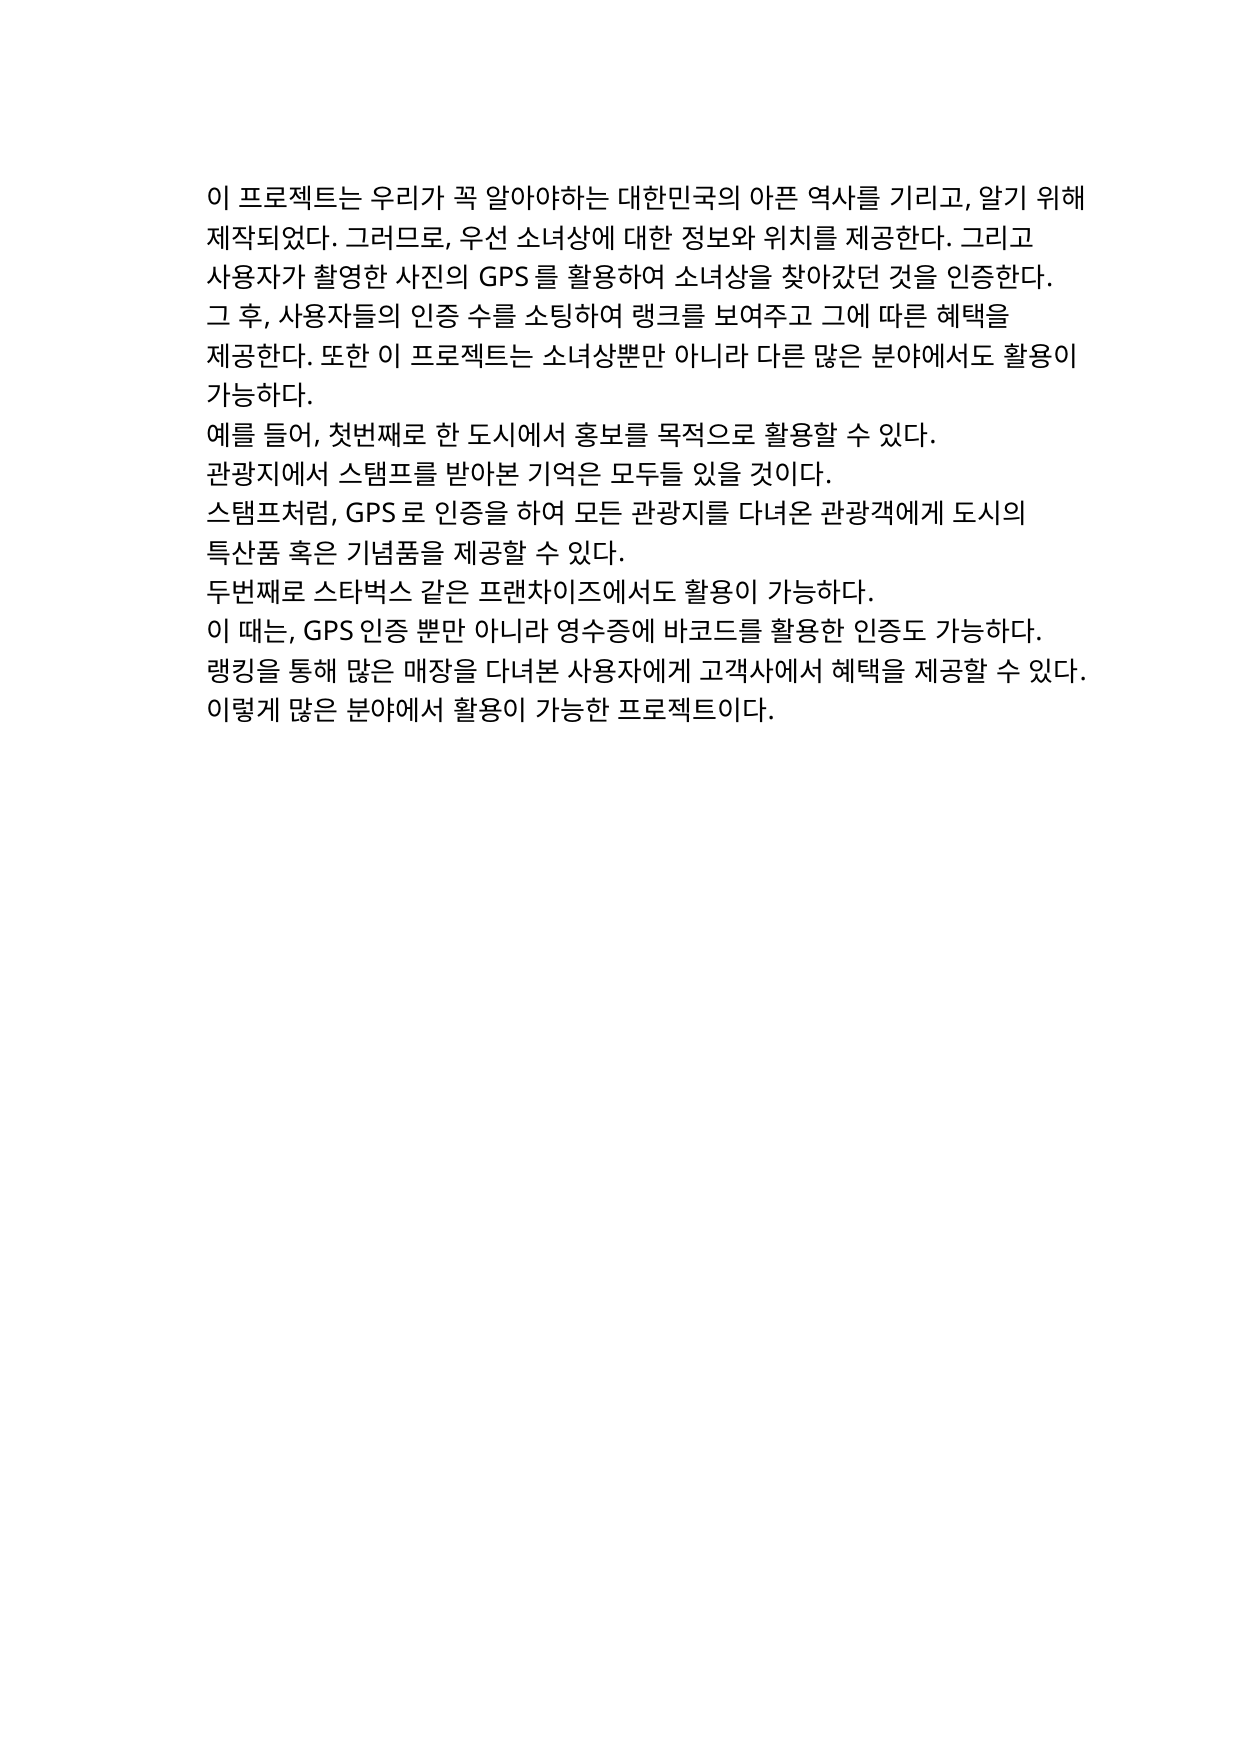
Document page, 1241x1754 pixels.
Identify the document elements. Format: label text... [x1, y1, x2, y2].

text 스탬프처럼, GPS로 인증을 하여 모든 관광지를 다녀온 관광객에게 도시의 특산품 혹은 기념품을 제공할 수 있다. [206, 492, 1090, 571]
text 두번째로 스타벅스 같은 프랜차이즈에서도 활용이 가능하다. [206, 571, 1090, 610]
text 이 때는, GPS인증 뿐만 아니라 영수증에 바코드를 활용한 인증도 가능하다. 랭킹을 통해 많은 매장을 다녀본 사용자에게 고객사에서 혜택을 제공할 수 있다. [206, 610, 1090, 689]
text 예를 들어, 첫번째로 한 도시에서 홍보를 목적으로 활용할 수 있다. [206, 413, 1090, 453]
text 이렇게 많은 분야에서 활용이 가능한 프로젝트이다. [206, 689, 1090, 728]
text 관광지에서 스탬프를 받아본 기억은 모두들 있을 것이다. [206, 453, 1090, 492]
text 그 후, 사용자들의 인증 수를 소팅하여 랭크를 보여주고 그에 따른 혜택을 제공한다. 또한 이 프로젝트는 소녀상뿐만 아니라 다른 많은 분야에서도 활용이 가능하다. [206, 295, 1090, 413]
text 이 프로젝트는 우리가 꼭 알아야하는 대한민국의 아픈 역사를 기리고, 알기 위해 제작되었다. 그러므로, 우선 소녀상에 대한 정보와 위치를 제공한다. 그리고 사용자가 촬영한 사진의 GPS를 활용하여 소녀상을 찾아갔던 것을 인증한다. [206, 177, 1090, 295]
